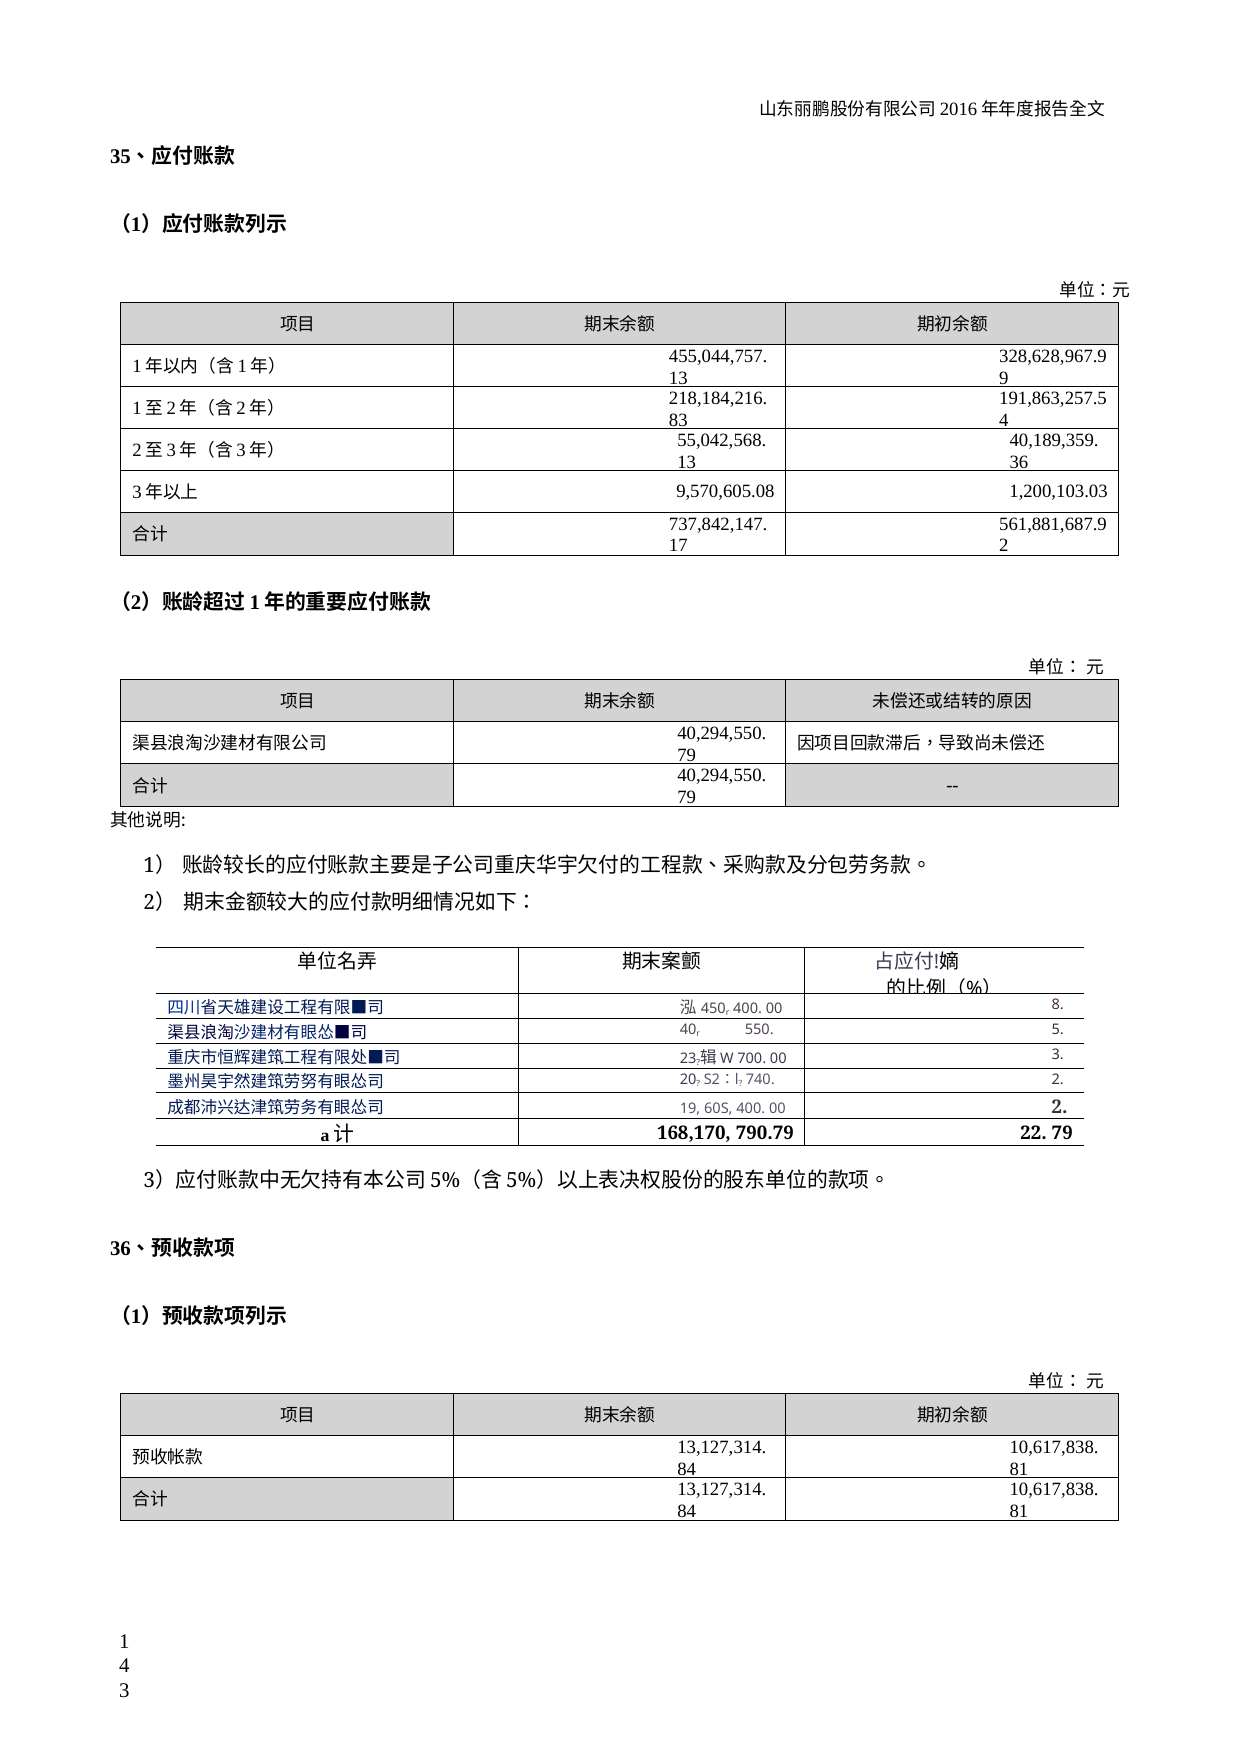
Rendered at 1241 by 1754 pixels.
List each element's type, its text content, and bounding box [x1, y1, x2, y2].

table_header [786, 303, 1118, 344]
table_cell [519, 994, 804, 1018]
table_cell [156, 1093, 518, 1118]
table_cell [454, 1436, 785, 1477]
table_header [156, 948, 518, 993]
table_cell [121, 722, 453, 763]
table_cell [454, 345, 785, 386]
text 单位：元 [110, 278, 1130, 302]
text 36、预收款项 [110, 1233, 1130, 1261]
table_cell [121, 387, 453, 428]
text （1）应付账款列示 [110, 209, 1130, 238]
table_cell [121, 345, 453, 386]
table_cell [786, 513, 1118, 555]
text 单位： 元 [1029, 1369, 1130, 1393]
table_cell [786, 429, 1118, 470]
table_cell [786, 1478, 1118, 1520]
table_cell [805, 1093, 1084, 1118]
text 2） 期末金额较大的应付款明细情况如下： [110, 887, 1130, 915]
text 单位： 元 [1029, 655, 1130, 679]
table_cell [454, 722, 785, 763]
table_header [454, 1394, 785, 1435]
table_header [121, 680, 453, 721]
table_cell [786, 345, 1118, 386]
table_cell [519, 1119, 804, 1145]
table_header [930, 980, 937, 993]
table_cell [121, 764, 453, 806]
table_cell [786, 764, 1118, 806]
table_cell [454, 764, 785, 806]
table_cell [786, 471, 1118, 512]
text （2）账龄超过1年的重要应付账款 [110, 587, 1130, 615]
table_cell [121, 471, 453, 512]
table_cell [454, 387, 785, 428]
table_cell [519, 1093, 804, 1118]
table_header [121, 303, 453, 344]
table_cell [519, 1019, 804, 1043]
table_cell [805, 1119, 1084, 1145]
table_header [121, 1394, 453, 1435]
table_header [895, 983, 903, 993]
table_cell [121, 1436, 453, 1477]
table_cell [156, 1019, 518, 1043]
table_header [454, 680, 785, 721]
text 1） 账龄较长的应付账款主要是子公司重庆华宇欠付的工程款、采购款及分包劳务款。 [110, 850, 1130, 878]
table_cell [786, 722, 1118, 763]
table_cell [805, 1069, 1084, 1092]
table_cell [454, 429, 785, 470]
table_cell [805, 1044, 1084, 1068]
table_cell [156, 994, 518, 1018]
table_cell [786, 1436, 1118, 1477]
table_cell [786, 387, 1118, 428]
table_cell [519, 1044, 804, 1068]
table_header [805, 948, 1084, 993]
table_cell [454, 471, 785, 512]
text 35、应付账款 [110, 142, 1130, 170]
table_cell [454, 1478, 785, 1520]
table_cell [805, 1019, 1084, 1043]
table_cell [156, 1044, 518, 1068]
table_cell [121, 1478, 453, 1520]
text （1）预收款项列示 [110, 1301, 1130, 1329]
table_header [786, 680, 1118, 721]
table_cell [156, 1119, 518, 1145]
text 其他说明: [110, 807, 1130, 831]
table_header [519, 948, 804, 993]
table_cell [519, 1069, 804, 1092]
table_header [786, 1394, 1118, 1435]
text 3）应付账款中无欠持有本公司5%（含5%）以上表决权股份的股东单位的款项。 [110, 1165, 1130, 1193]
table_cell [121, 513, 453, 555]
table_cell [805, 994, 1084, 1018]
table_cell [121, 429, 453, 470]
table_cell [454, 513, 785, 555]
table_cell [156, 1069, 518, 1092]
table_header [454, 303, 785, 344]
